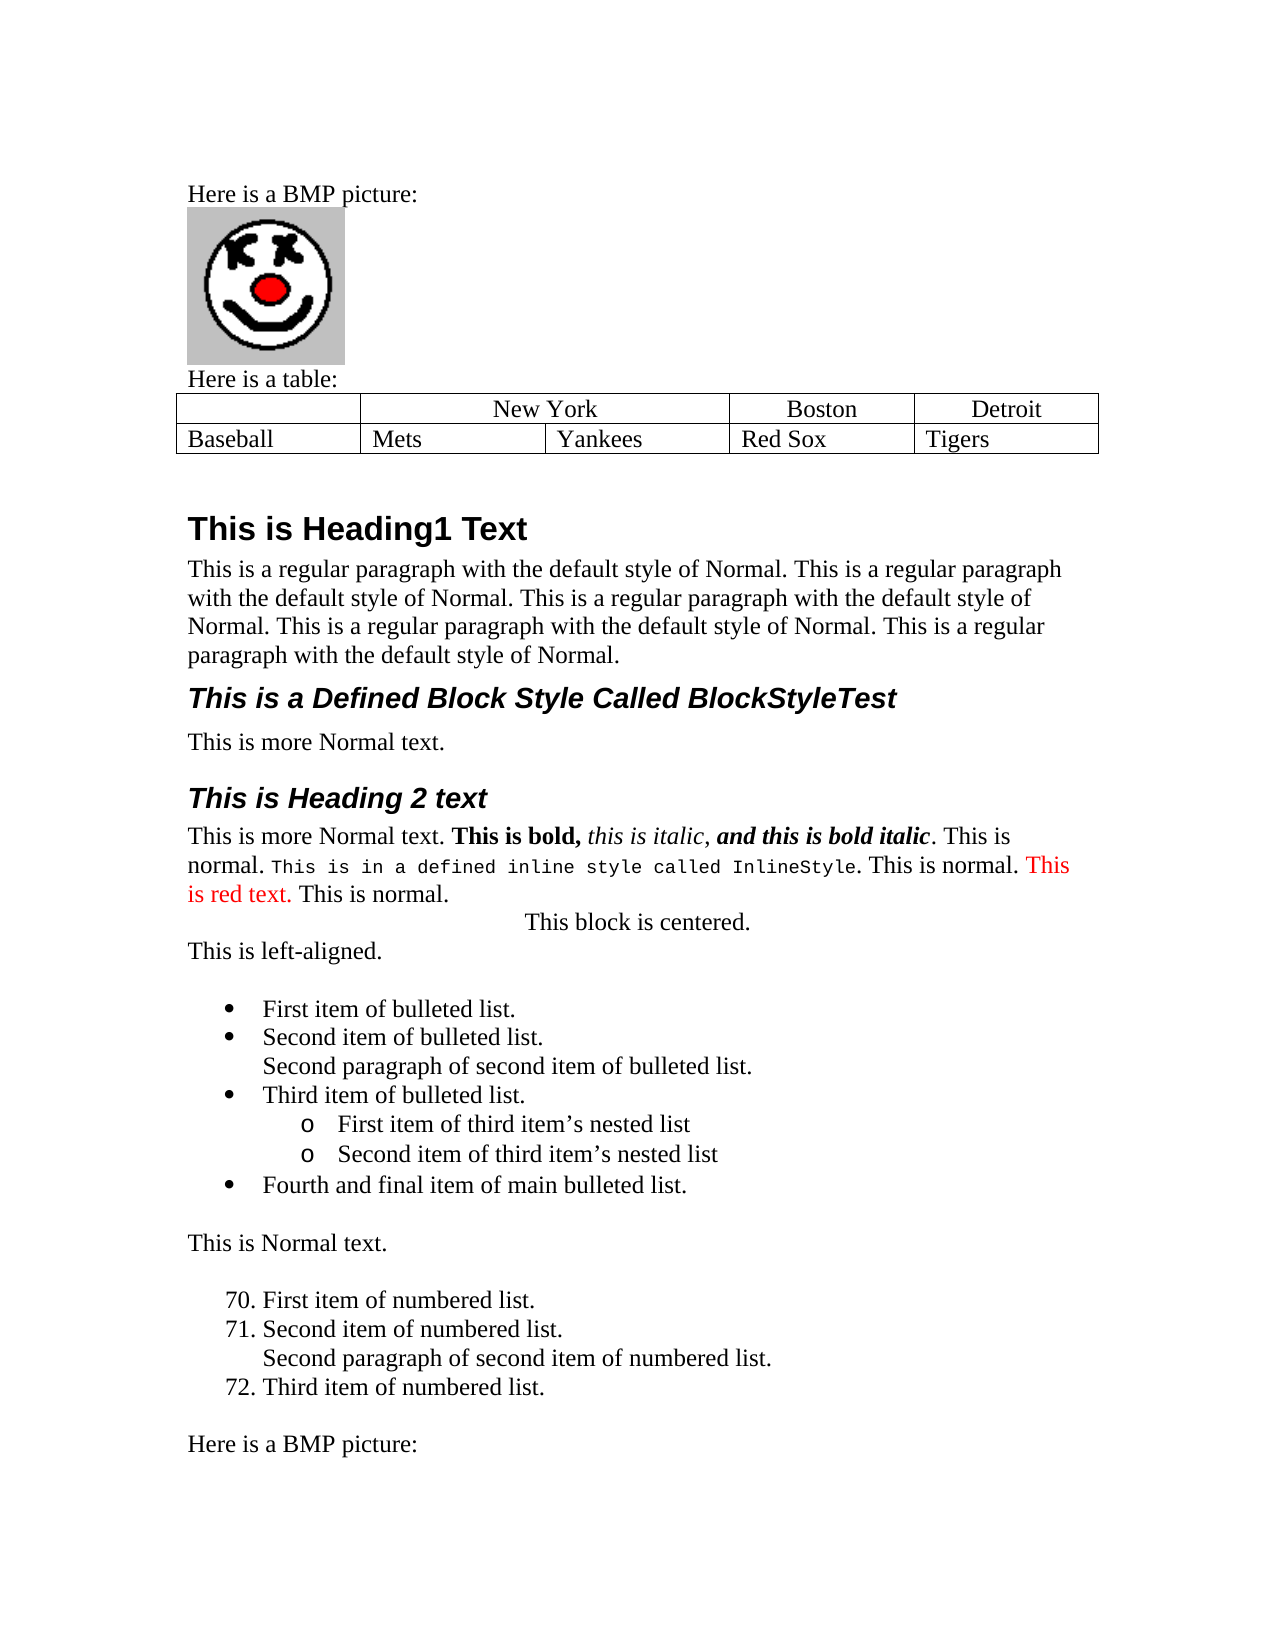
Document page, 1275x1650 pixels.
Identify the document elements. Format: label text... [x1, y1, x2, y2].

list Second item of numbered list. [225, 1314, 1087, 1343]
text This is more Normal text. This is bold, this is italic, and this is bold italic. This is normal. This is in a defined inline style called InlineStyle. This is normal. This is red text. This is normal. [187, 821, 1087, 907]
list Second item of bulleted list. [225, 1022, 1087, 1051]
text This is left-aligned. [187, 936, 1087, 965]
text This is more Normal text. [187, 727, 1087, 756]
text Here is a table: [187, 364, 1087, 393]
list Second item of third item’s nested list [300, 1139, 1087, 1170]
text This is Normal text. [187, 1228, 1087, 1257]
text This is a Defined Block Style Called BlockStyleTest [187, 681, 1087, 715]
list First item of third item’s nested list [300, 1109, 1087, 1139]
text Here is a BMP picture: [187, 179, 1087, 207]
table_header Detroit [915, 394, 1098, 423]
subtitle This is Heading1 Text [187, 509, 1087, 548]
text Second paragraph of second item of numbered list. [262, 1343, 1087, 1372]
list Fourth and final item of main bulleted list. [225, 1170, 1087, 1199]
table_header Boston [730, 394, 914, 423]
table_cell Mets [361, 424, 545, 453]
text This block is centered. [187, 907, 1087, 936]
list First item of numbered list. [225, 1285, 1087, 1314]
list Third item of numbered list. [225, 1372, 1087, 1400]
table_header [177, 394, 360, 423]
table_cell Baseball [177, 424, 360, 453]
table_header New York [361, 394, 729, 423]
text This is a regular paragraph with the default style of Normal. This is a regular paragraph with the default style of Normal. This is a regular paragraph with the default style of Normal. This is a regular paragraph with the default style of Normal. This is a regular paragraph with the default style of Normal. [187, 554, 1087, 669]
list Third item of bulleted list. [225, 1080, 1087, 1109]
table_cell Tigers [915, 424, 1098, 453]
table_cell Red Sox [730, 424, 914, 453]
picture [187, 207, 345, 365]
list First item of bulleted list. [225, 994, 1087, 1022]
text Here is a BMP picture: [187, 1429, 1087, 1458]
table_cell Yankees [546, 424, 729, 453]
text Second paragraph of second item of bulleted list. [262, 1051, 1087, 1080]
subtitle This is Heading 2 text [187, 781, 1087, 815]
